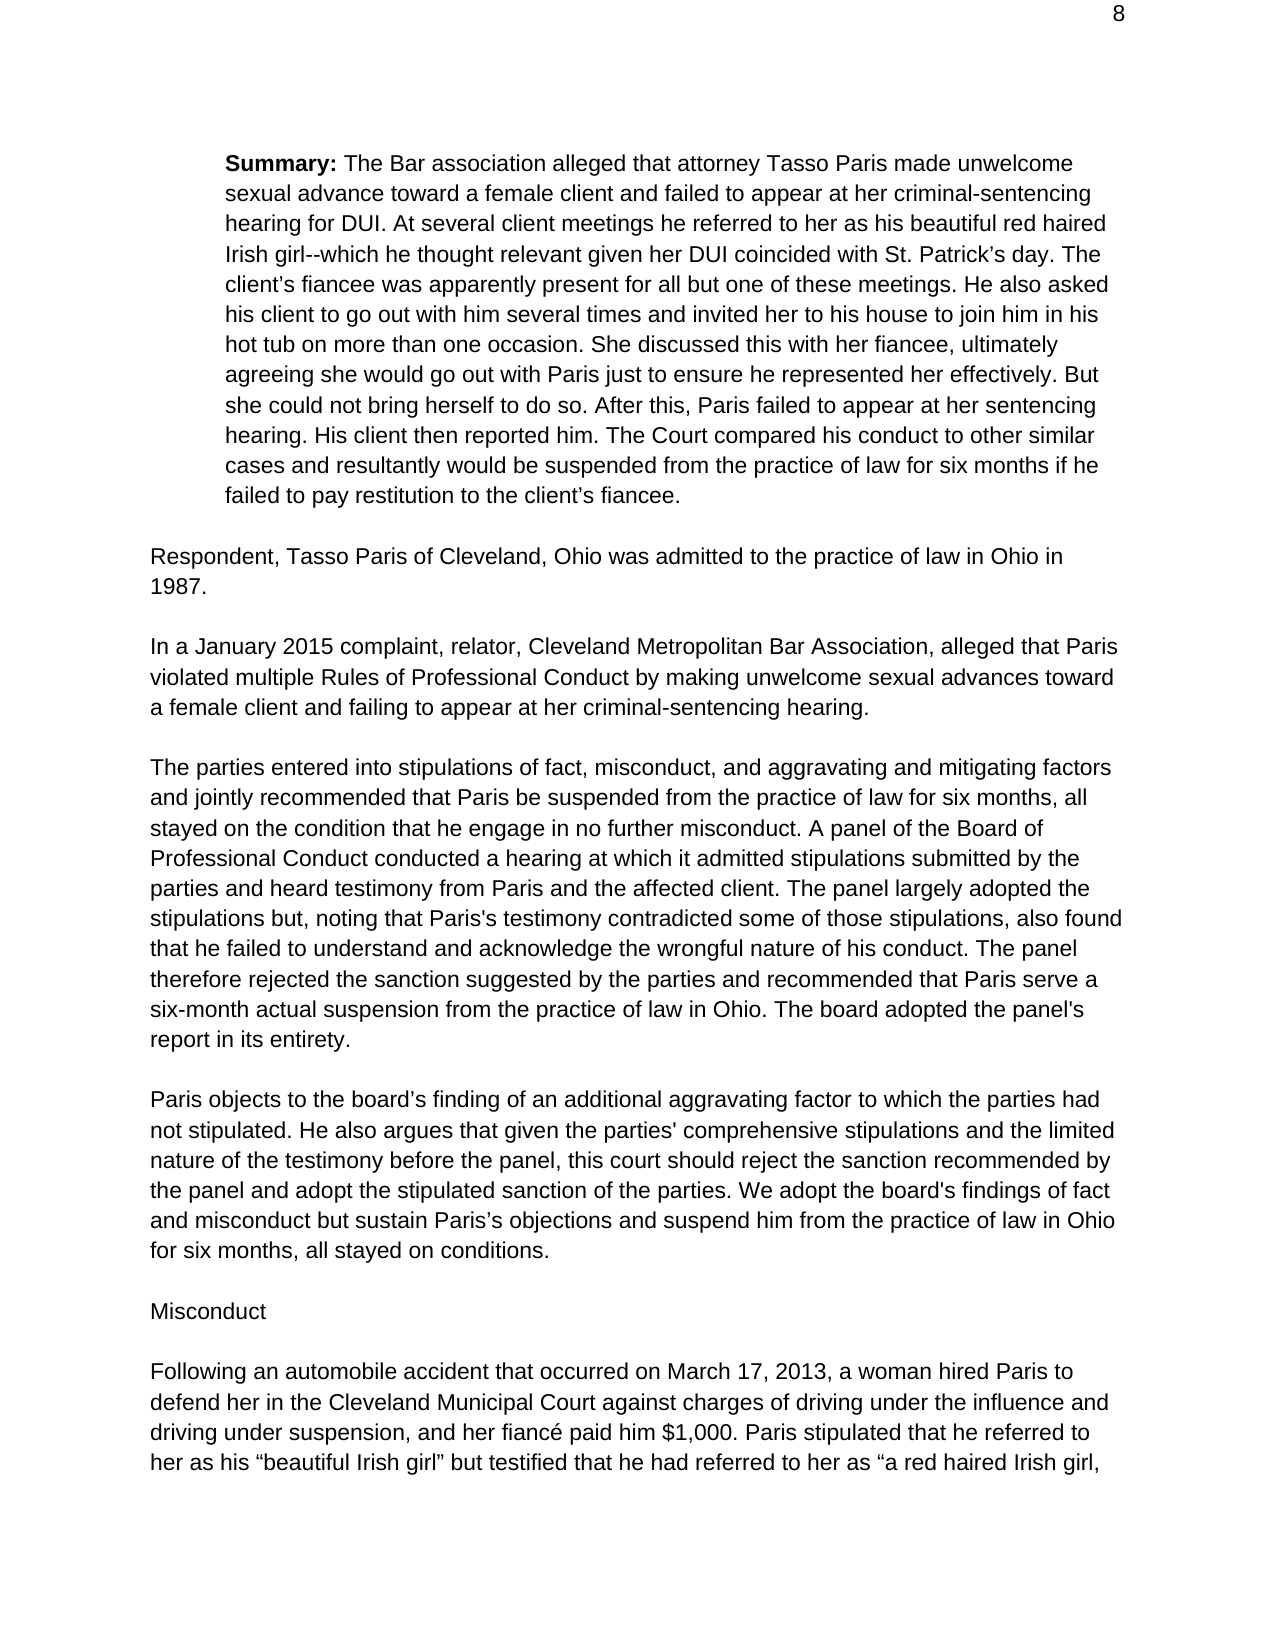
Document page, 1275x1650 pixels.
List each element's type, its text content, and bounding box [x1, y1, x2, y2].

text Respondent, Tasso Paris of Cleveland, Ohio was admitted to the practice of law in Ohio in 1987. [150, 543, 1125, 599]
text Summary: The Bar association alleged that attorney Tasso Paris made unwelcome sexual advance toward a female client and failed to appear at her criminal-sentencing hearing for DUI. At several client meetings he referred to her as his beautiful red haired Irish girl--which he thought relevant given her DUI coincided with St. Patrick’s day. The client’s fiancee was apparently present for all but one of these meetings. He also asked his client to go out with him several times and invited her to his house to join him in his hot tub on more than one occasion. She discussed this with her fiancee, ultimately agreeing she would go out with Paris just to ensure he represented her effectively. But she could not bring herself to do so. After this, Paris failed to appear at her sentencing hearing. His client then reported him. The Court compared his conduct to other similar cases and resultantly would be suspended from the practice of law for six months if he failed to pay restitution to the client’s fiancee. [225, 150, 1125, 509]
text The parties entered into stipulations of fact, misconduct, and aggravating and mitigating factors and jointly recommended that Paris be suspended from the practice of law for six months, all stayed on the condition that he engage in no further misconduct. A panel of the Board of Professional Conduct conducted a hearing at which it admitted stipulations submitted by the parties and heard testimony from Paris and the affected client. The panel largely adopted the stipulations but, noting that Paris's testimony contradicted some of those stipulations, also found that he failed to understand and acknowledge the wrongful nature of his conduct. The panel therefore rejected the sanction suggested by the parties and recommended that Paris serve a six-month actual suspension from the practice of law in Ohio. The board adopted the panel's report in its entirety. [150, 754, 1125, 1052]
text In a January 2015 complaint, relator, Cleveland Metropolitan Bar Association, alleged that Paris violated multiple Rules of Professional Conduct by making unwelcome sexual advances toward a female client and failing to appear at her criminal-sentencing hearing. [150, 633, 1125, 720]
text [150, 1358, 1125, 1475]
text Paris objects to the board’s finding of an additional aggravating factor to which the parties had not stipulated. He also argues that given the parties' comprehensive stipulations and the limited nature of the testimony before the panel, this court should reject the sanction recommended by the panel and adopt the stipulated sanction of the parties. We adopt the board's findings of fact and misconduct but sustain Paris’s objections and suspend him from the practice of law in Ohio for six months, all stayed on conditions. [150, 1086, 1125, 1264]
text Misconduct [150, 1298, 1125, 1324]
